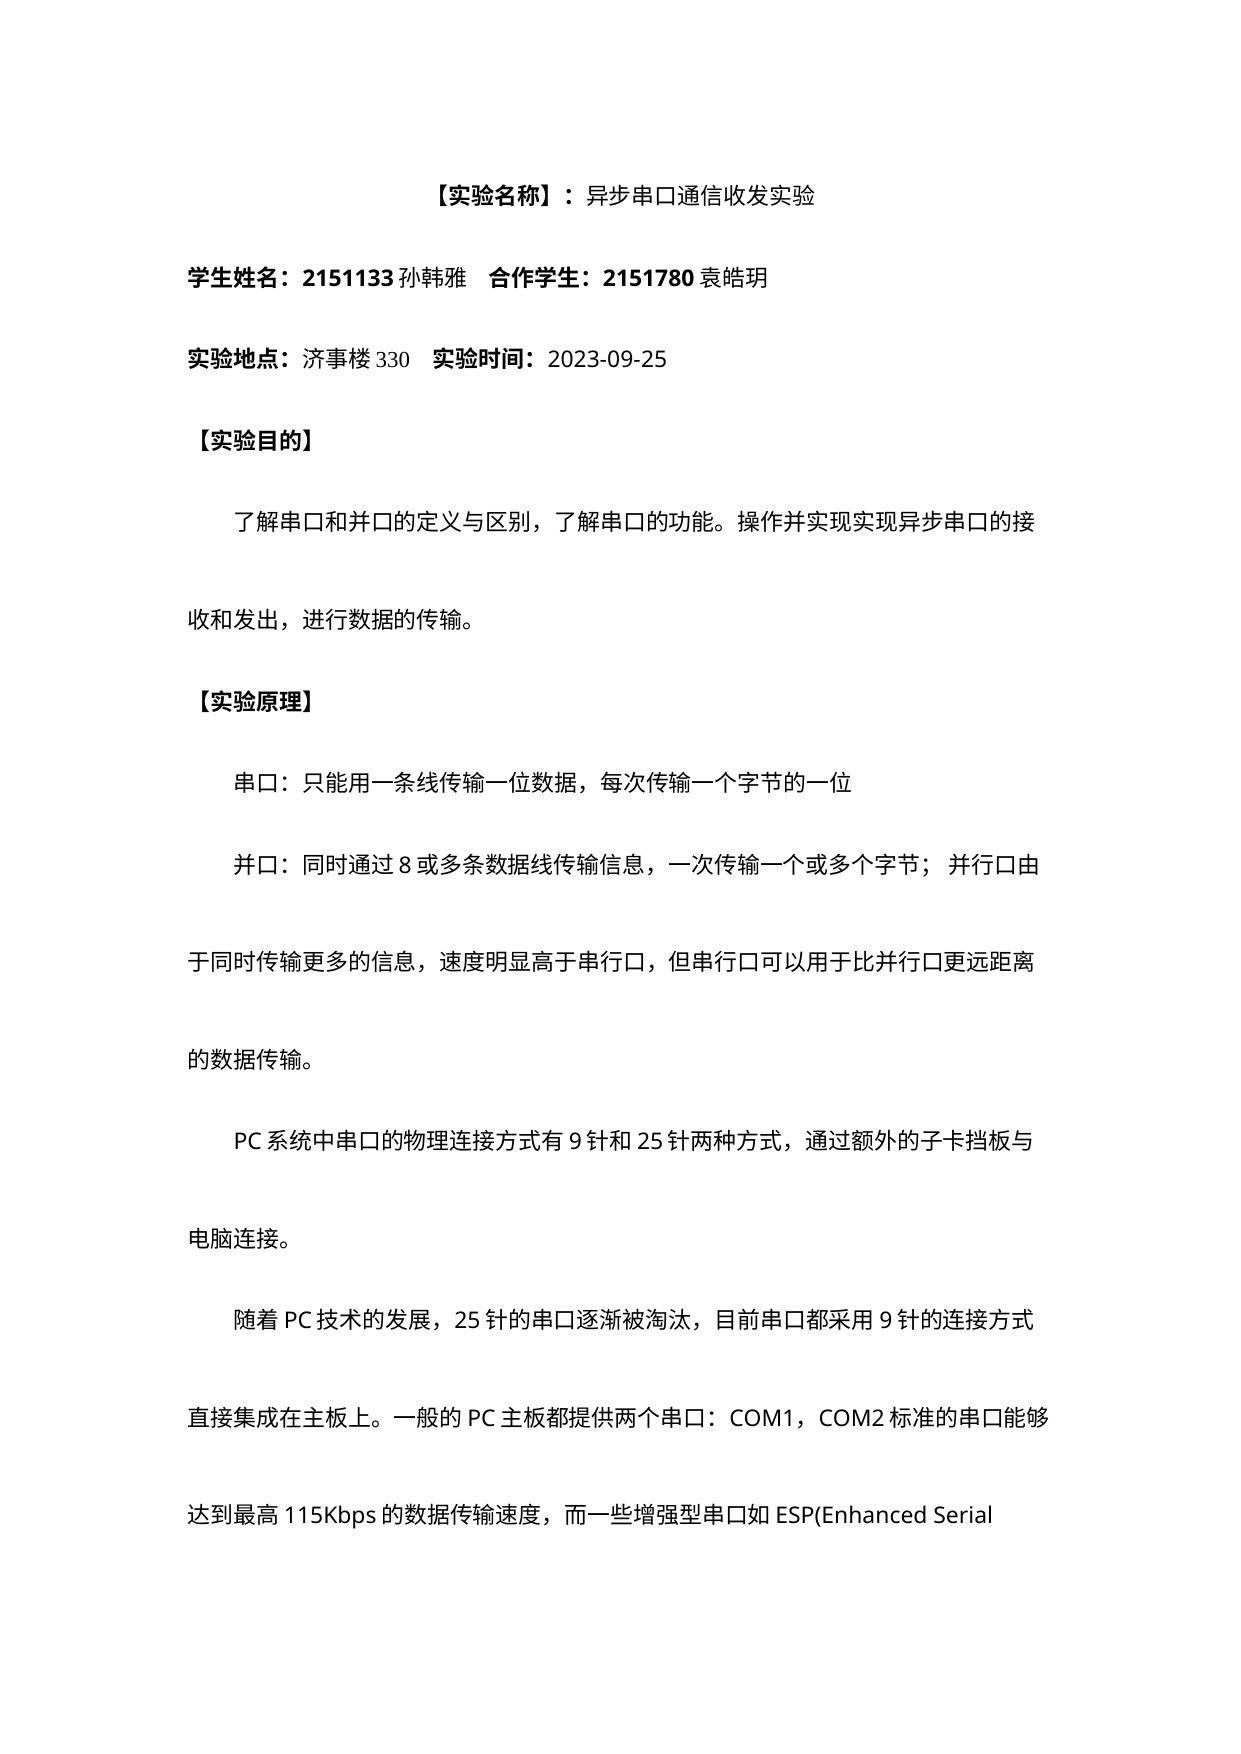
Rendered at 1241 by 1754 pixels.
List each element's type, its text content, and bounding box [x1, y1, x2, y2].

text 并口：同时通过8或多条数据线传输信息，一次传输一个或多个字节； 并行口由于同时传输更多的信息，速度明显高于串行口，但串行口可以用于比并行口更远距离的数据传输。 [187, 831, 1053, 1091]
text 【实验名称】：异步串口通信收发实验 [187, 162, 1053, 227]
text 串口：只能用一条线传输一位数据，每次传输一个字节的一位 [187, 749, 1053, 814]
text 【实验目的】 [187, 407, 1053, 472]
text 了解串口和并口的定义与区别，了解串口的功能。操作并实现实现异步串口的接收和发出，进行数据的传输。 [187, 488, 1053, 651]
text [187, 1286, 1053, 1546]
text 学生姓名：2151133孙韩雅 合作学生：2151780袁皓玥 [187, 243, 1053, 308]
text 【实验原理】 [187, 667, 1053, 732]
text 实验地点：济事楼330 实验时间：2023-09-25 [187, 325, 1053, 390]
text PC系统中串口的物理连接方式有9针和25针两种方式，通过额外的子卡挡板与电脑连接。 [187, 1107, 1053, 1270]
